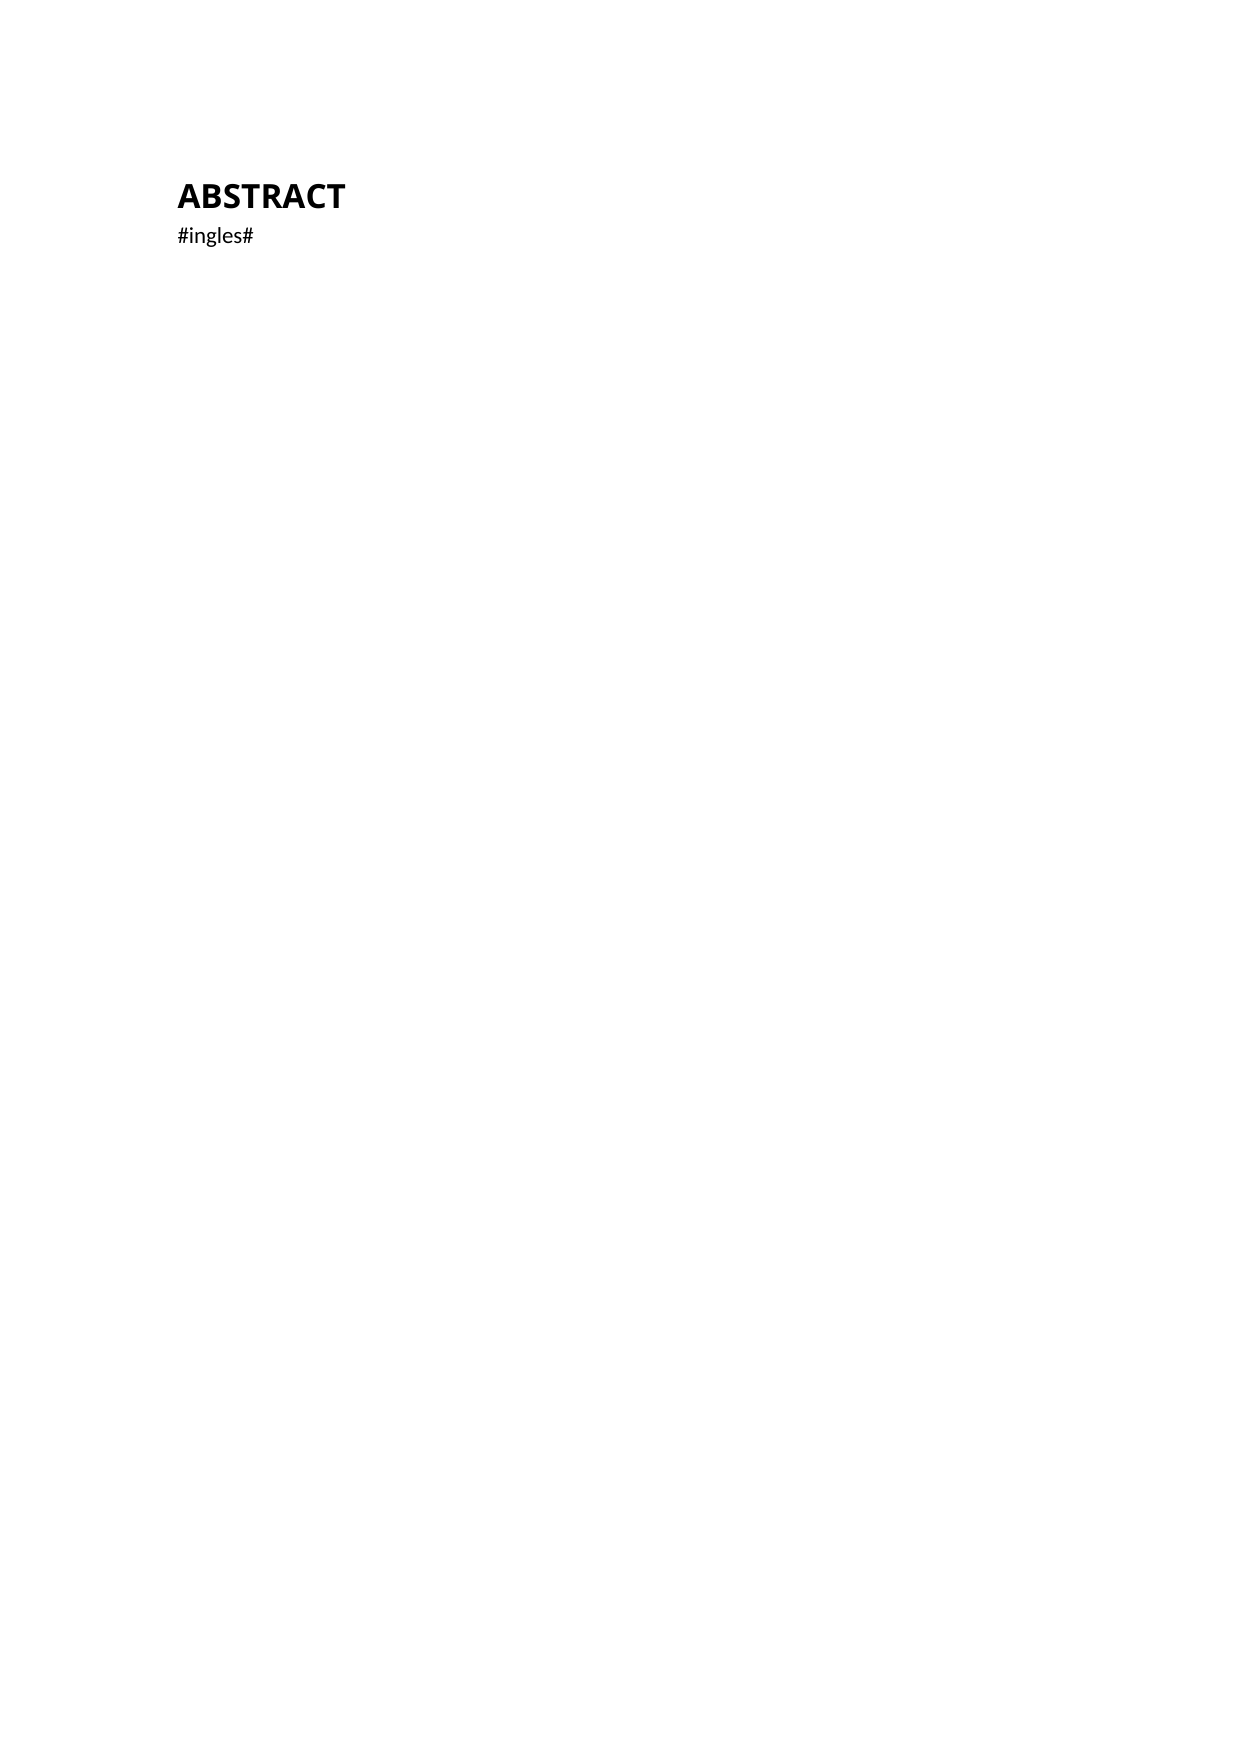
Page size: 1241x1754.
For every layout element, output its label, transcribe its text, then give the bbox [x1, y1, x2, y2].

subtitle ABSTRACT [177, 173, 1063, 218]
text #ingles# [177, 222, 1063, 249]
